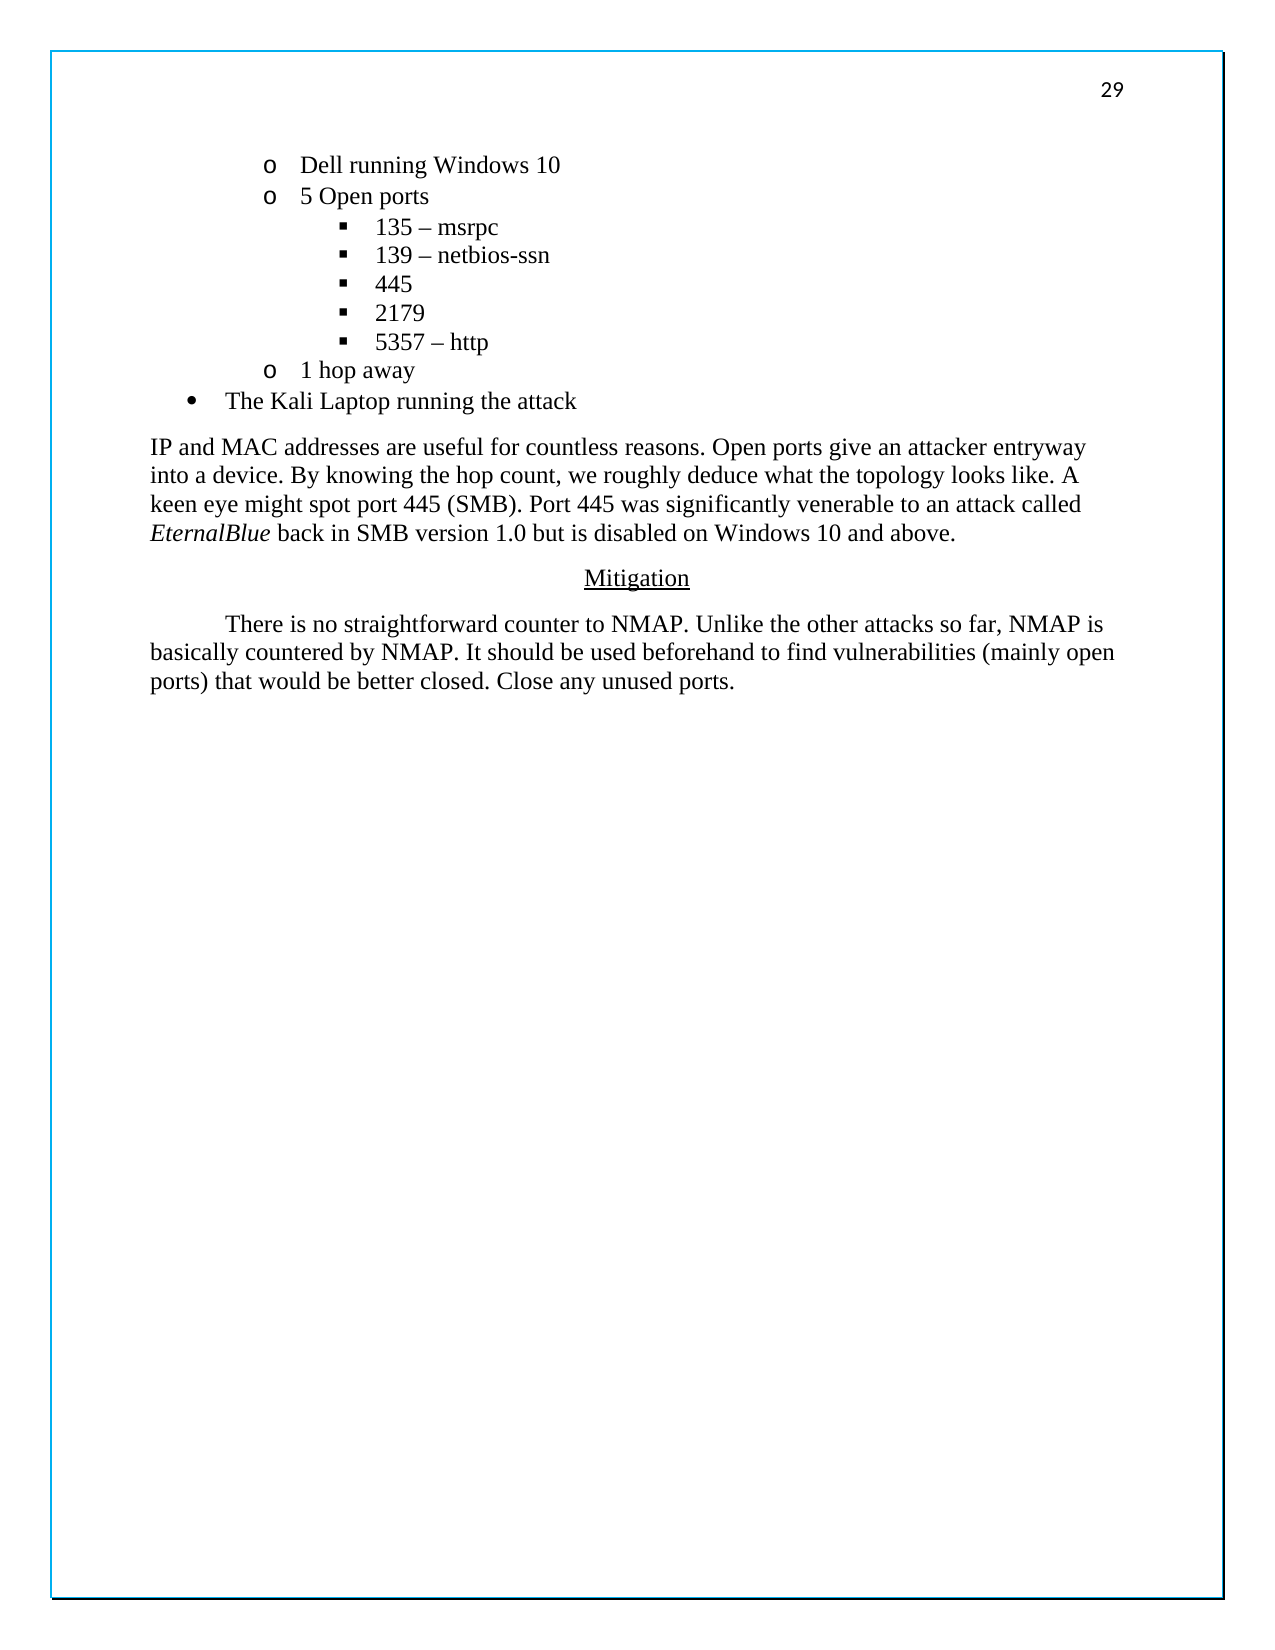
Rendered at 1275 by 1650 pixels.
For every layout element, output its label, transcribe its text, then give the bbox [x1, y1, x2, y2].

list Dell running Windows 10 [262, 150, 1123, 181]
list 445 [337, 269, 1123, 298]
list The Kali Laptop running the attack [187, 386, 1123, 415]
list 135 – msrpc [337, 212, 1123, 240]
list 5357 – http [337, 327, 1123, 355]
list 2179 [337, 298, 1123, 327]
text IP and MAC addresses are useful for countless reasons. Open ports give an attacker entryway into a device. By knowing the hop count, we roughly deduce what the topology looks like. A keen eye might spot port 445 (SMB). Port 445 was significantly venerable to an attack called EternalBlue back in SMB version 1.0 but is disabled on Windows 10 and above. [150, 432, 1123, 547]
list 5 Open ports [262, 181, 1123, 212]
text Mitigation [150, 563, 1123, 592]
text There is no straightforward counter to NMAP. Unlike the other attacks so far, NMAP is basically countered by NMAP. It should be used beforehand to find vulnerabilities (mainly open ports) that would be better closed. Close any unused ports. [150, 609, 1123, 695]
list 1 hop away [262, 355, 1123, 386]
list 139 – netbios-ssn [337, 240, 1123, 269]
